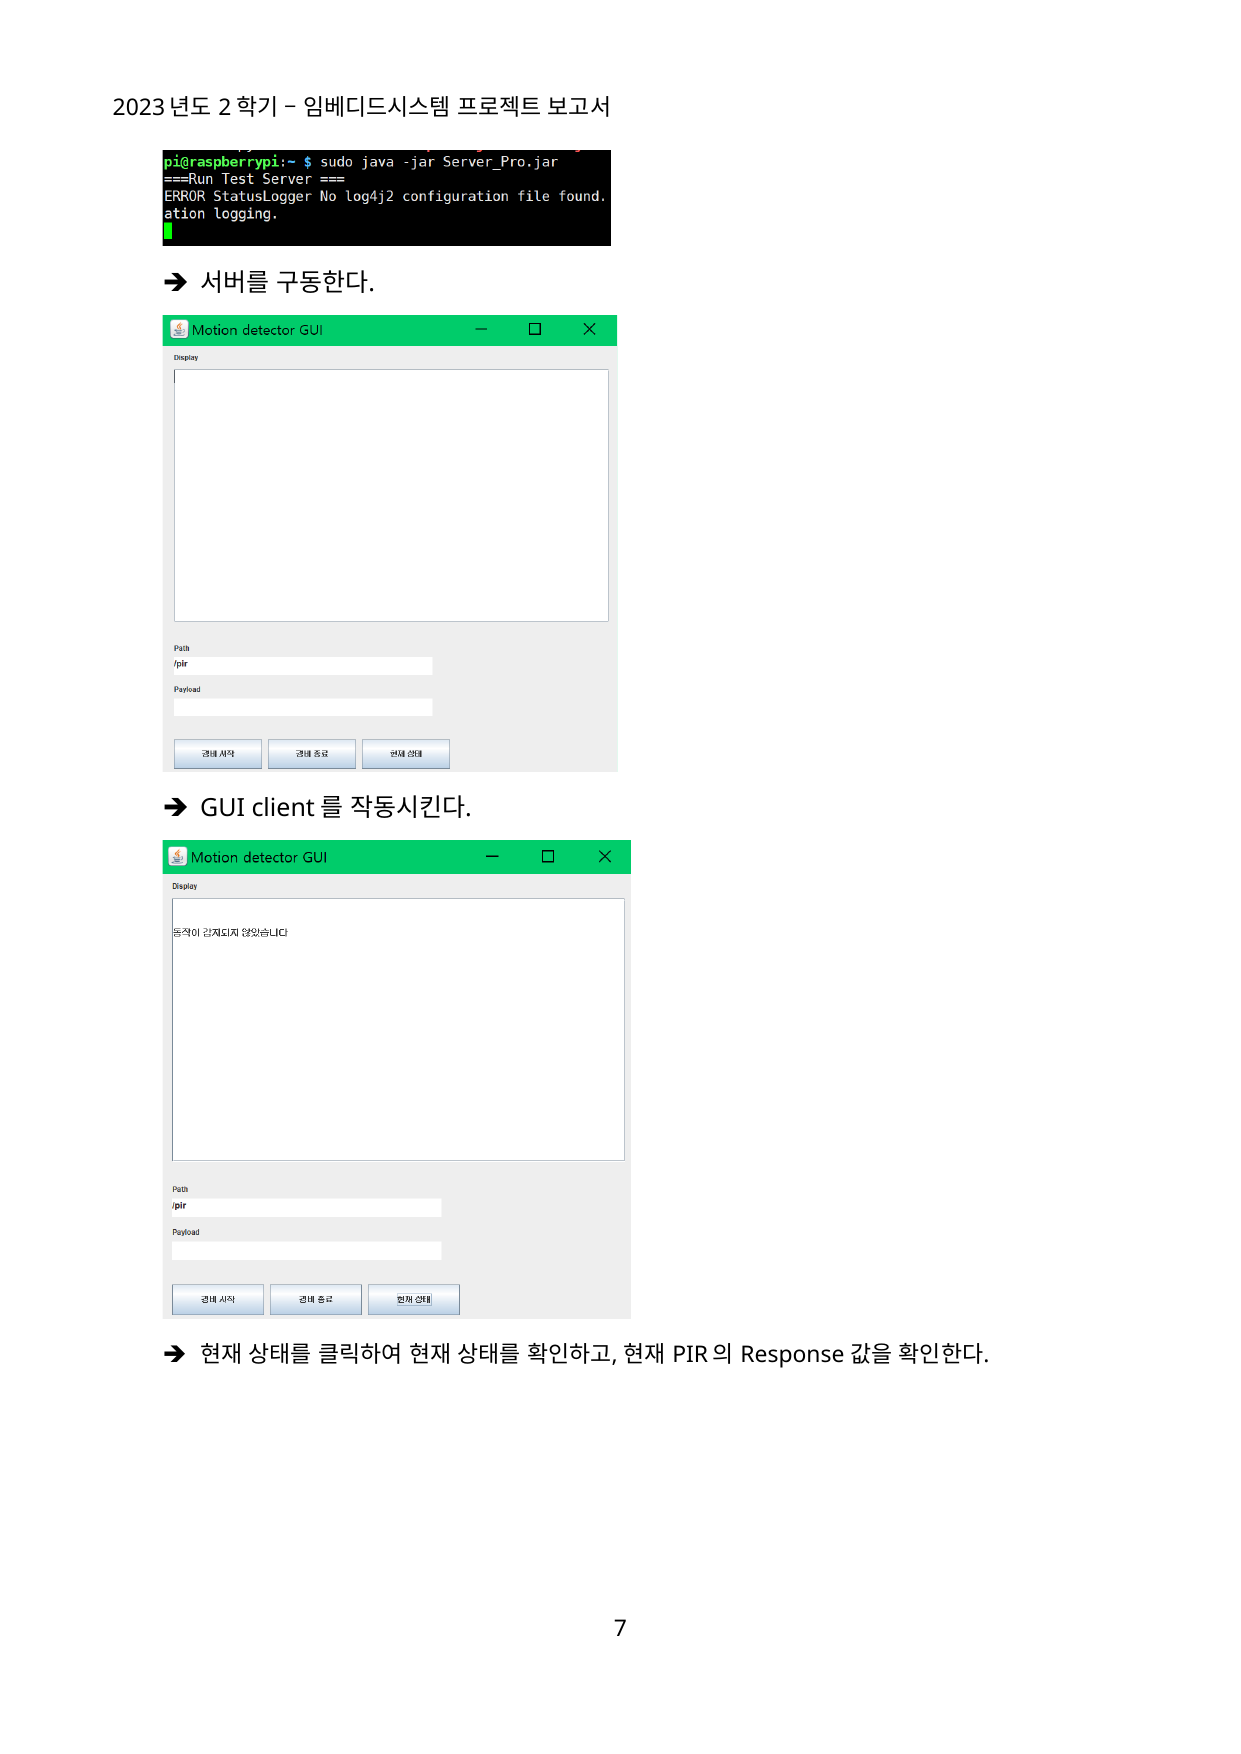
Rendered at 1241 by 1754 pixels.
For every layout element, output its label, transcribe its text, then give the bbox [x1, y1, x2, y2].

picture [162, 840, 631, 1319]
list 현재 상태를 클릭하여 현재 상태를 확인하고, 현재 PIR의 Response 값을 확인한다. [162, 1336, 1128, 1369]
picture [162, 315, 618, 772]
picture [162, 150, 611, 246]
list GUI client를 작동시킨다. [162, 788, 1128, 824]
list 서버를 구동한다. [162, 262, 1128, 298]
